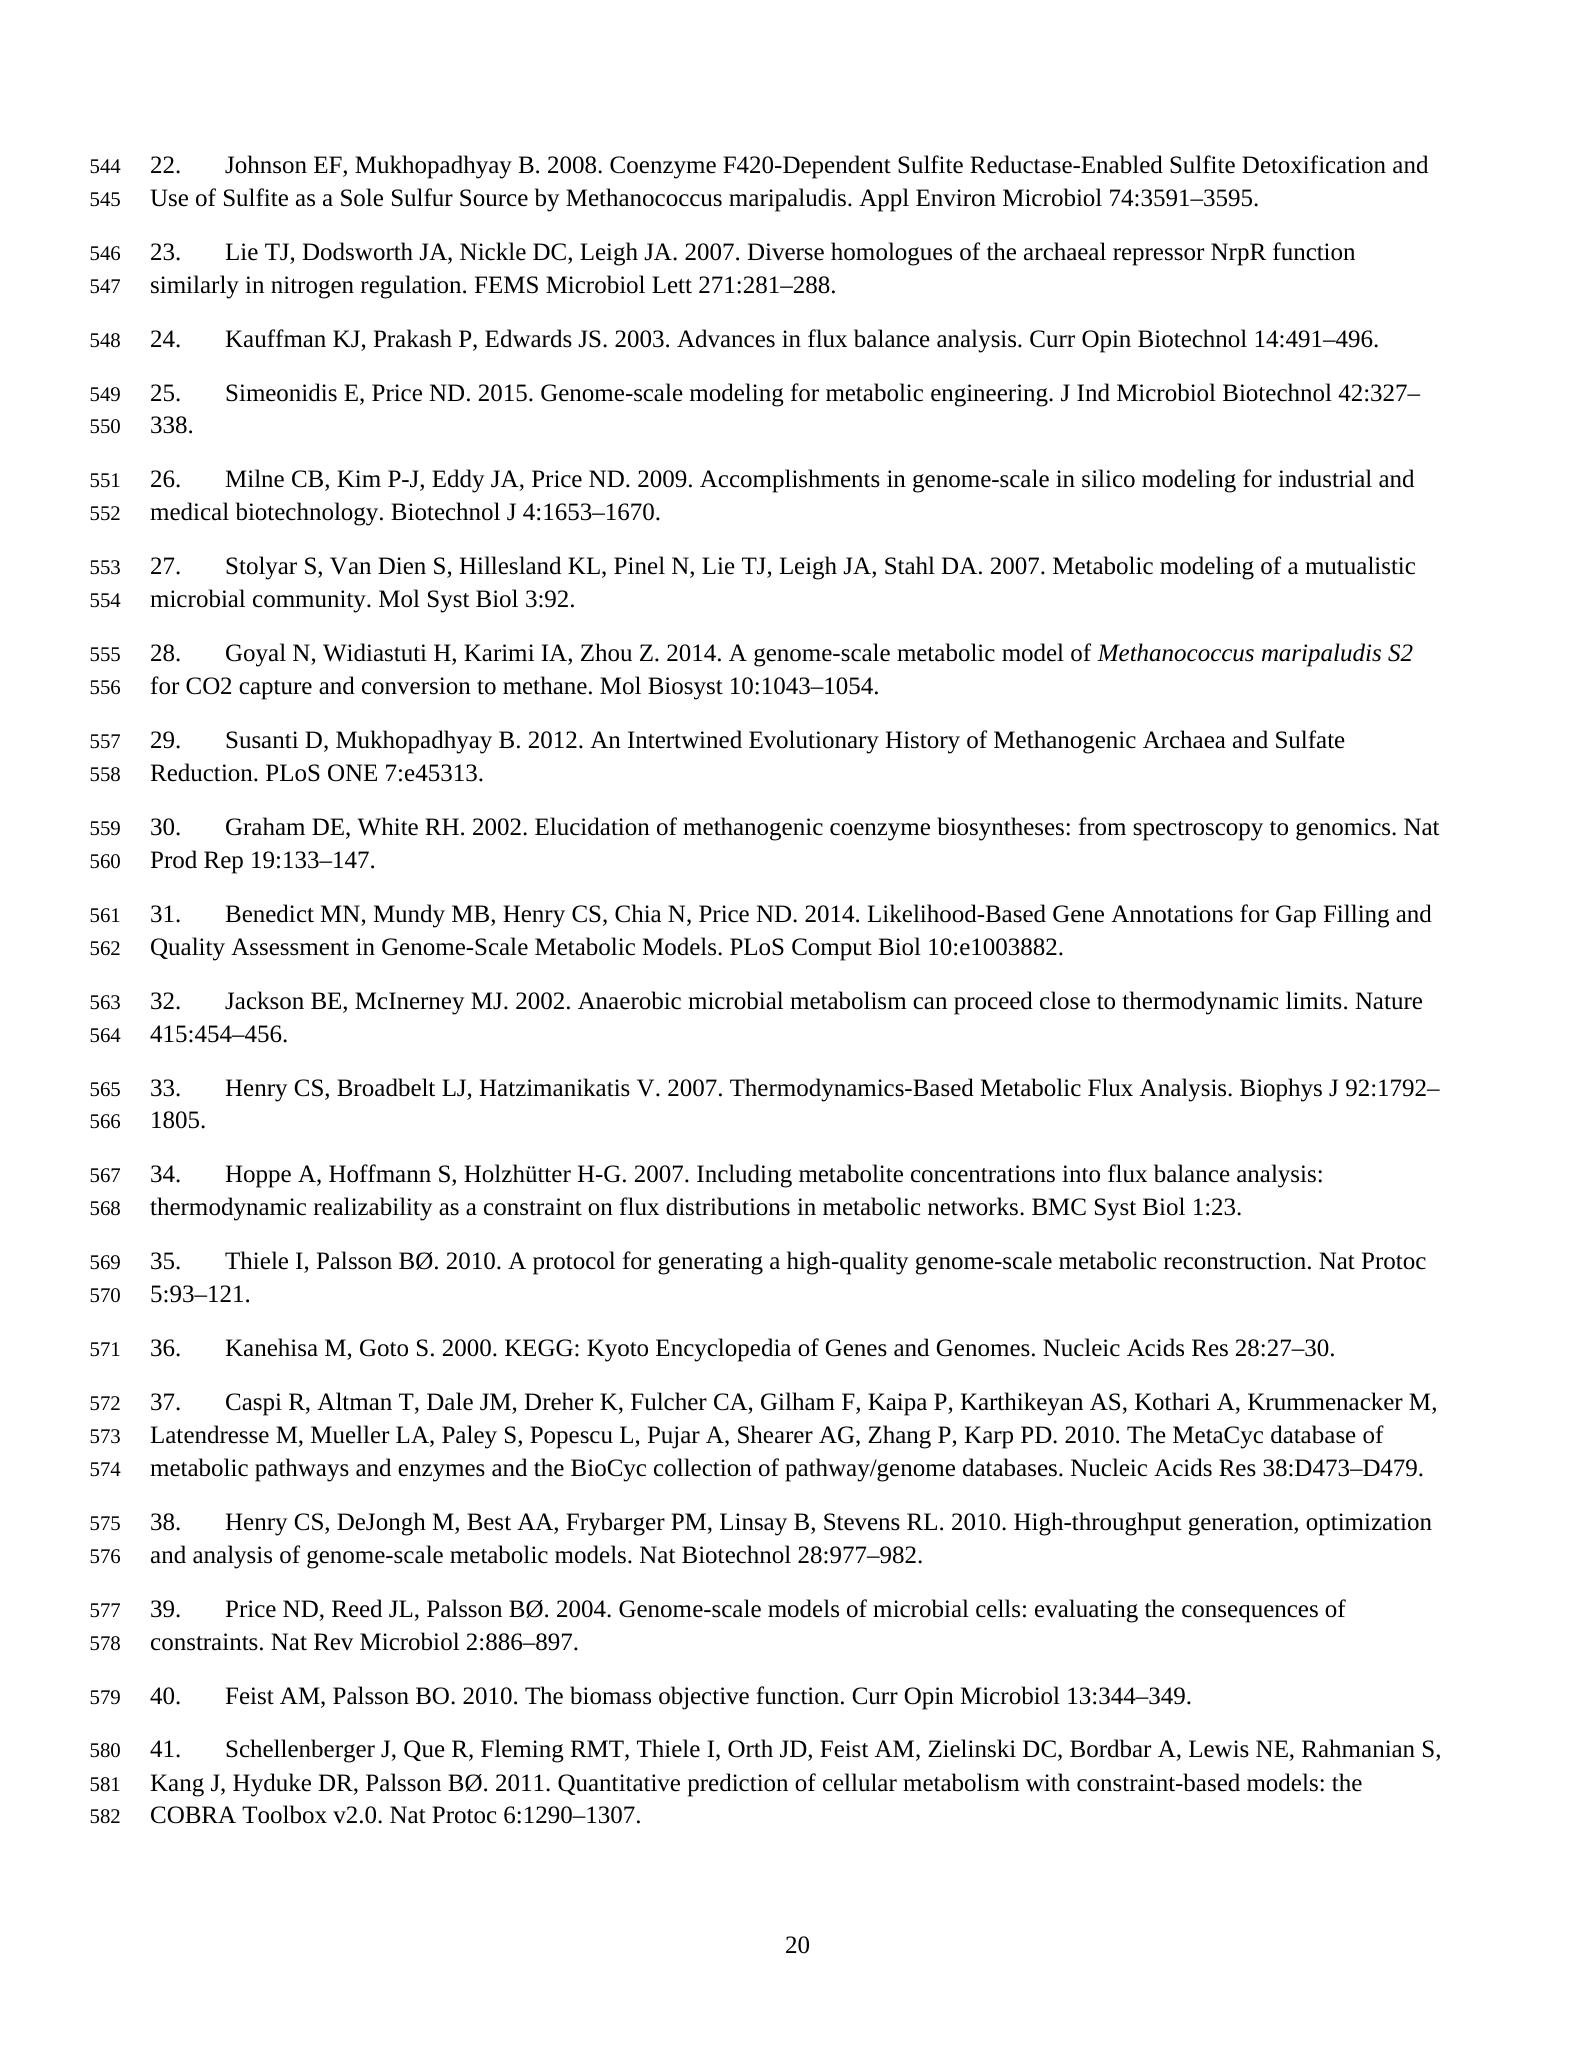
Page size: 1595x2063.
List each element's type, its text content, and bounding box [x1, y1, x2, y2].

text 32. Jackson BE, McInerney MJ. 2002. Anaerobic microbial metabolism can proceed close to thermodynamic limits. Nature 415:454–456. [150, 986, 1444, 1047]
text 35. Thiele I, Palsson BØ. 2010. A protocol for generating a high-quality genome-scale metabolic reconstruction. Nat Protoc 5:93–121. [150, 1246, 1444, 1308]
text 22. Johnson EF, Mukhopadhyay B. 2008. Coenzyme F420-Dependent Sulfite Reductase-Enabled Sulfite Detoxification and Use of Sulfite as a Sole Sulfur Source by Methanococcus maripaludis. Appl Environ Microbiol 74:3591–3595. [150, 150, 1444, 212]
text 27. Stolyar S, Van Dien S, Hillesland KL, Pinel N, Lie TJ, Leigh JA, Stahl DA. 2007. Metabolic modeling of a mutualistic microbial community. Mol Syst Biol 3:92. [150, 551, 1444, 613]
text 37. Caspi R, Altman T, Dale JM, Dreher K, Fulcher CA, Gilham F, Kaipa P, Karthikeyan AS, Kothari A, Krummenacker M, Latendresse M, Mueller LA, Paley S, Popescu L, Pujar A, Shearer AG, Zhang P, Karp PD. 2010. The MetaCyc database of metabolic pathways and enzymes and the BioCyc collection of pathway/genome databases. Nucleic Acids Res 38:D473–D479. [150, 1387, 1444, 1482]
text 26. Milne CB, Kim P-J, Eddy JA, Price ND. 2009. Accomplishments in genome-scale in silico modeling for industrial and medical biotechnology. Biotechnol J 4:1653–1670. [150, 464, 1444, 526]
text 29. Susanti D, Mukhopadhyay B. 2012. An Intertwined Evolutionary History of Methanogenic Archaea and Sulfate Reduction. PLoS ONE 7:e45313. [150, 725, 1444, 787]
text 23. Lie TJ, Dodsworth JA, Nickle DC, Leigh JA. 2007. Diverse homologues of the archaeal repressor NrpR function similarly in nitrogen regulation. FEMS Microbiol Lett 271:281–288. [150, 237, 1444, 299]
text 38. Henry CS, DeJongh M, Best AA, Frybarger PM, Linsay B, Stevens RL. 2010. High-throughput generation, optimization and analysis of genome-scale metabolic models. Nat Biotechnol 28:977–982. [150, 1507, 1444, 1569]
text 28. Goyal N, Widiastuti H, Karimi IA, Zhou Z. 2014. A genome-scale metabolic model of Methanococcus maripaludis S2 for CO2 capture and conversion to methane. Mol Biosyst 10:1043–1054. [150, 638, 1444, 700]
text 41. Schellenberger J, Que R, Fleming RMT, Thiele I, Orth JD, Feist AM, Zielinski DC, Bordbar A, Lewis NE, Rahmanian S, Kang J, Hyduke DR, Palsson BØ. 2011. Quantitative prediction of cellular metabolism with constraint-based models: the COBRA Toolbox v2.0. Nat Protoc 6:1290–1307. [150, 1734, 1444, 1829]
text 36. Kanehisa M, Goto S. 2000. KEGG: Kyoto Encyclopedia of Genes and Genomes. Nucleic Acids Res 28:27–30. [150, 1333, 1444, 1362]
text 24. Kauffman KJ, Prakash P, Edwards JS. 2003. Advances in flux balance analysis. Curr Opin Biotechnol 14:491–496. [150, 324, 1444, 352]
text 34. Hoppe A, Hoffmann S, Holzhütter H-G. 2007. Including metabolite concentrations into flux balance analysis: thermodynamic realizability as a constraint on flux distributions in metabolic networks. BMC Syst Biol 1:23. [150, 1159, 1444, 1221]
text 33. Henry CS, Broadbelt LJ, Hatzimanikatis V. 2007. Thermodynamics-Based Metabolic Flux Analysis. Biophys J 92:1792–1805. [150, 1073, 1444, 1134]
text 40. Feist AM, Palsson BO. 2010. The biomass objective function. Curr Opin Microbiol 13:344–349. [150, 1681, 1444, 1709]
text 39. Price ND, Reed JL, Palsson BØ. 2004. Genome-scale models of microbial cells: evaluating the consequences of constraints. Nat Rev Microbiol 2:886–897. [150, 1594, 1444, 1656]
text 30. Graham DE, White RH. 2002. Elucidation of methanogenic coenzyme biosyntheses: from spectroscopy to genomics. Nat Prod Rep 19:133–147. [150, 812, 1444, 874]
text 31. Benedict MN, Mundy MB, Henry CS, Chia N, Price ND. 2014. Likelihood-Based Gene Annotations for Gap Filling and Quality Assessment in Genome-Scale Metabolic Models. PLoS Comput Biol 10:e1003882. [150, 899, 1444, 961]
text 25. Simeonidis E, Price ND. 2015. Genome-scale modeling for metabolic engineering. J Ind Microbiol Biotechnol 42:327–338. [150, 378, 1444, 439]
